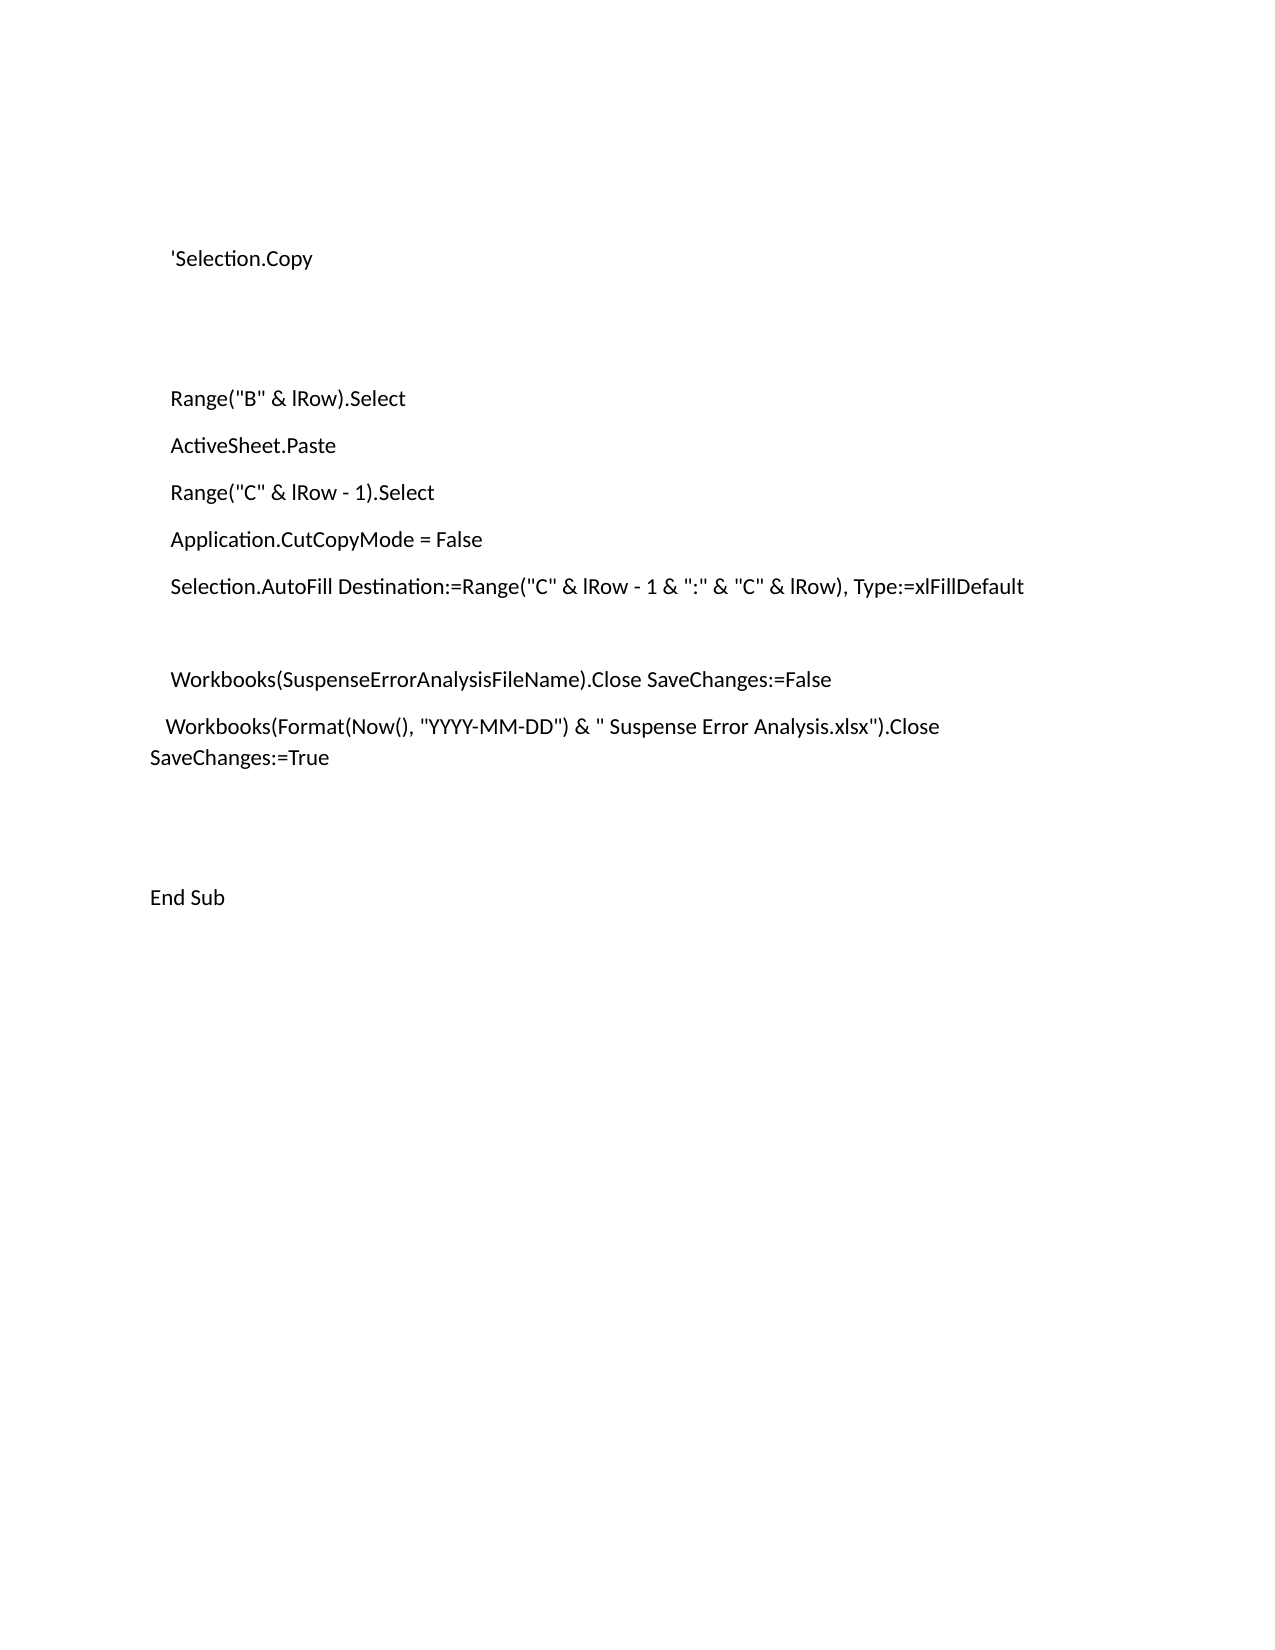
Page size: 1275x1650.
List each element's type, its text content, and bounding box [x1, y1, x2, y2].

text 'Selection.Copy [150, 244, 1125, 272]
text Range("B" & lRow).Select [150, 384, 1125, 412]
text Range("C" & lRow - 1).Select [150, 478, 1125, 506]
text ActiveSheet.Paste [150, 431, 1125, 459]
text Application.CutCopyMode = False [150, 525, 1125, 553]
text Workbooks(SuspenseErrorAnalysisFileName).Close SaveChanges:=False [150, 666, 1125, 694]
text Selection.AutoFill Destination:=Range("C" & lRow - 1 & ":" & "C" & lRow), Type:=xlFillDefault [150, 572, 1125, 600]
text Workbooks(Format(Now(), "YYYY-MM-DD") & " Suspense Error Analysis.xlsx").Close SaveChanges:=True [150, 712, 1125, 771]
text End Sub [150, 883, 1125, 911]
